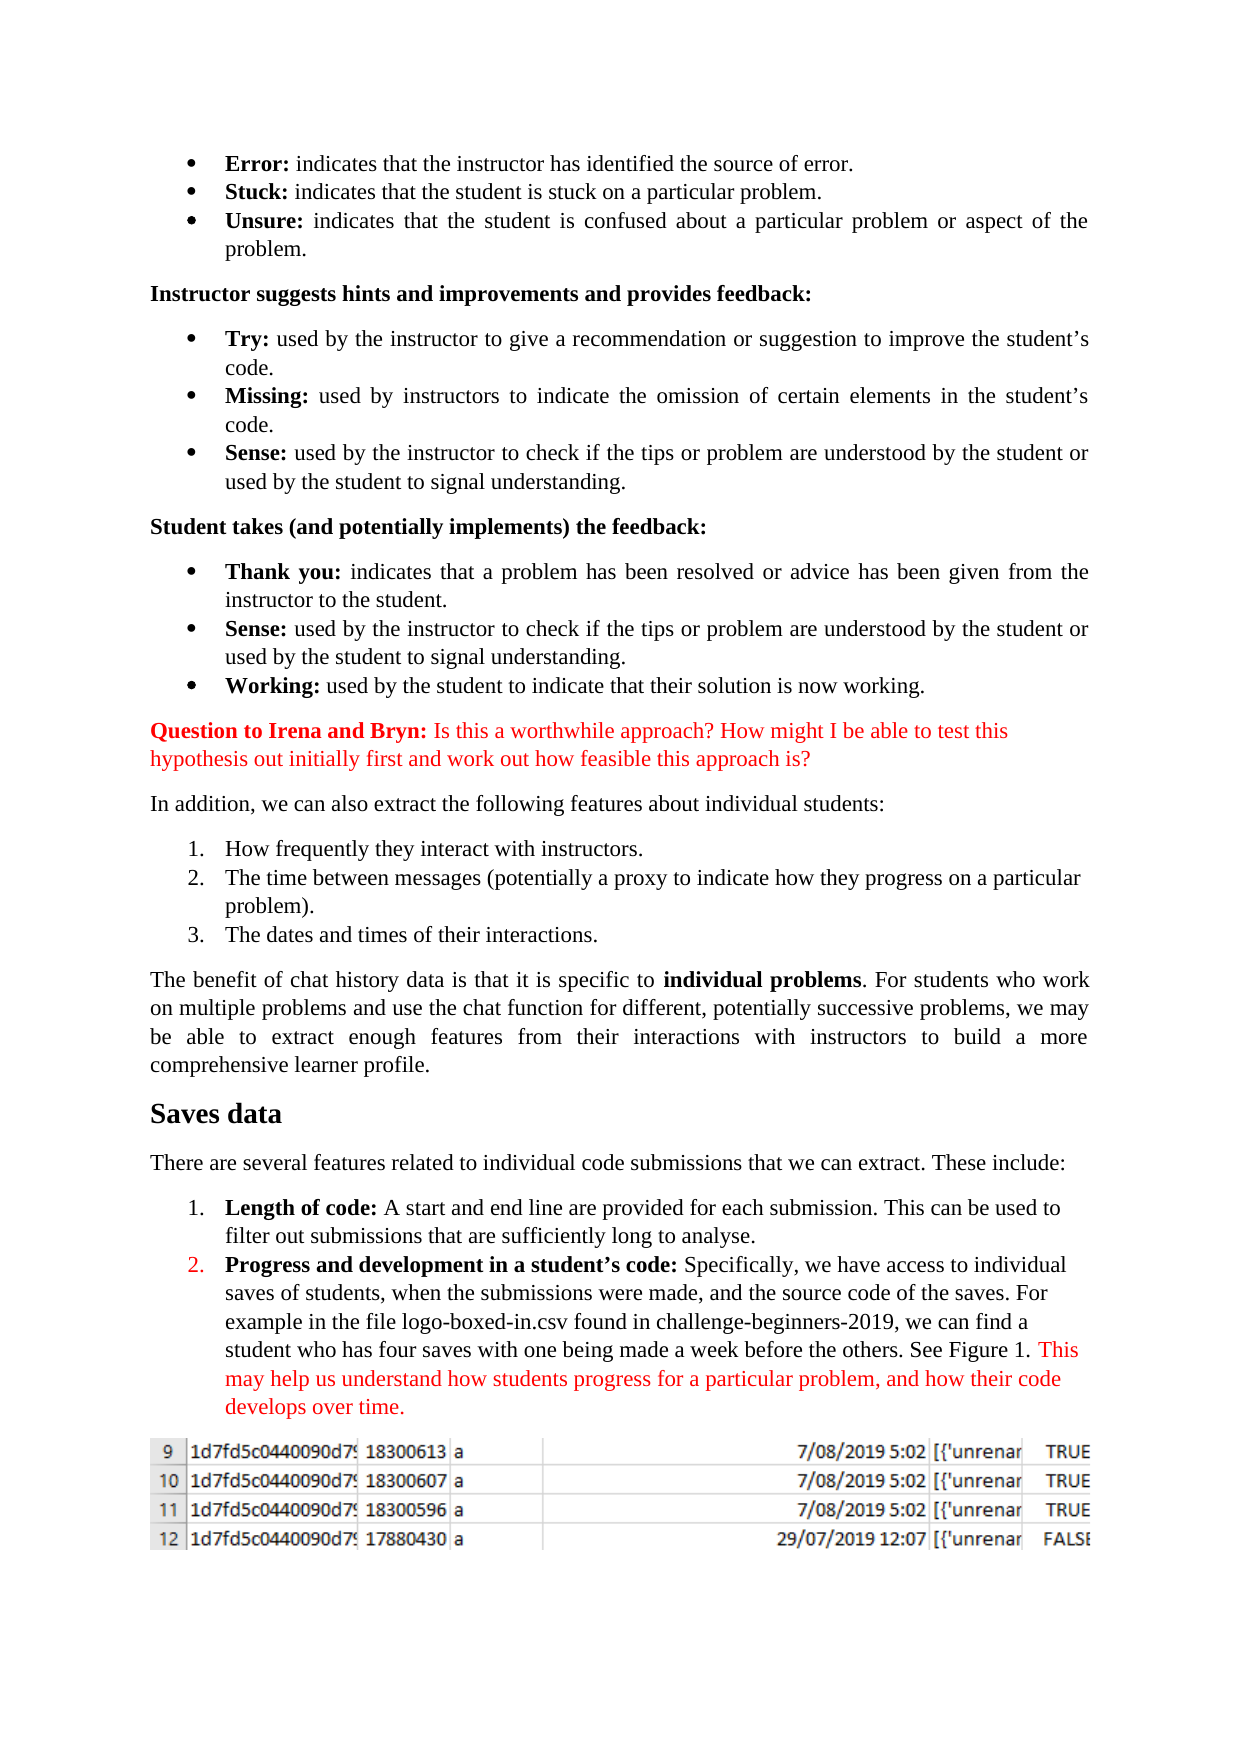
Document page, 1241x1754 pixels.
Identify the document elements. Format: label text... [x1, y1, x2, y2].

list Sense: used by the instructor to check if the tips or problem are understood by the student or used by the student to signal understanding. [187, 615, 1090, 669]
picture [150, 1438, 1091, 1550]
list Unsure: indicates that the student is confused about a particular problem or aspect of the problem. [187, 207, 1090, 262]
list Thank you: indicates that a problem has been resolved or advice has been given from the instructor to the student. [187, 558, 1090, 613]
text Question to Irena and Bryn: Is this a worthwhile approach? How might I be able to test this hypothesis out initially first and work out how feasible this approach is? [150, 717, 1090, 772]
list How frequently they interact with instructors. [187, 835, 1090, 862]
list Working: used by the student to indicate that their solution is now working. [187, 672, 1090, 698]
text The benefit of chat history data is that it is specific to individual problems. For students who work on multiple problems and use the chat function for different, potentially successive problems, we may be able to extract enough features from their interactions with instructors to build a more comprehensive learner profile. [150, 966, 1090, 1077]
list Missing: used by instructors to indicate the omission of certain elements in the student’s code. [187, 382, 1090, 437]
text There are several features related to individual code submissions that we can extract. These include: [150, 1149, 1090, 1175]
list Length of code: A start and end line are provided for each submission. This can be used to filter out submissions that are sufficiently long to analyse. [187, 1194, 1090, 1249]
list Try: used by the instructor to give a recommendation or suggestion to improve the student’s code. [187, 326, 1090, 380]
list Stuck: indicates that the student is stuck on a particular problem. [187, 178, 1090, 205]
list The dates and times of their interactions. [187, 921, 1090, 947]
text Saves data [150, 1096, 1090, 1130]
list The time between messages (potentially a proxy to indicate how they progress on a particular problem). [187, 864, 1090, 919]
list Sense: used by the instructor to check if the tips or problem are understood by the student or used by the student to signal understanding. [187, 439, 1090, 494]
text Student takes (and potentially implements) the feedback: [150, 513, 1090, 539]
text In addition, we can also extract the following features about individual students: [150, 790, 1090, 817]
list Progress and development in a student’s code: Specifically, we have access to individual saves of students, when the submissions were made, and the source code of the saves. For example in the file logo-boxed-in.csv found in challenge-beginners-2019, we can find a student who has four saves with one being made a week before the others. See Figure 1. This may help us understand how students progress for a particular problem, and how their code develops over time. [187, 1251, 1090, 1419]
text Instructor suggests hints and improvements and provides feedback: [150, 280, 1090, 307]
list Error: indicates that the instructor has identified the source of error. [187, 150, 1090, 176]
